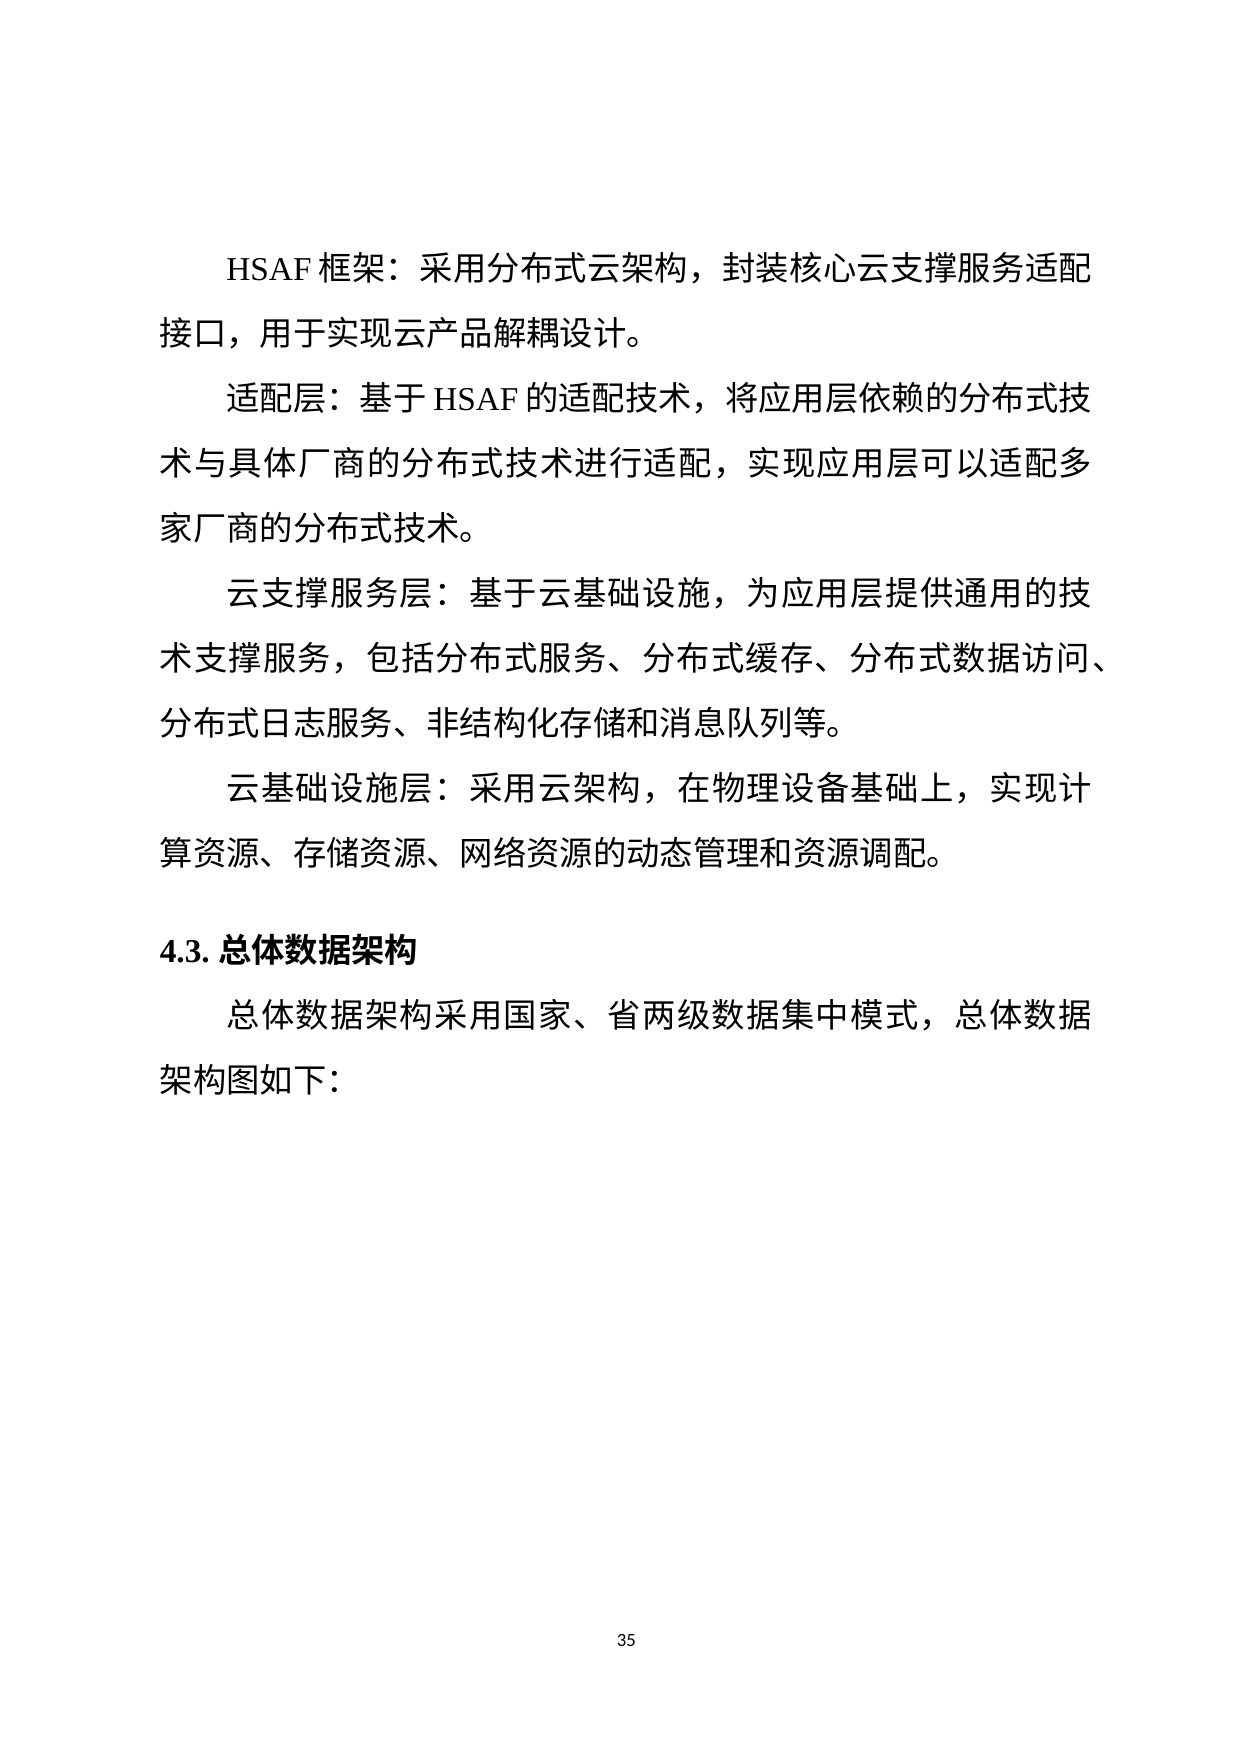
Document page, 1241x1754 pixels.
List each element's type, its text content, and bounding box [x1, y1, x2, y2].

text 适配层：基于HSAF的适配技术，将应用层依赖的分布式技术与具体厂商的分布式技术进行适配，实现应用层可以适配多家厂商的分布式技术。 [159, 363, 1092, 558]
text 云基础设施层：采用云架构，在物理设备基础上，实现计算资源、存储资源、网络资源的动态管理和资源调配。 [159, 753, 1092, 883]
list 总体数据架构 [159, 915, 1092, 980]
text 总体数据架构采用国家、省两级数据集中模式，总体数据架构图如下： [159, 980, 1092, 1110]
text 云支撑服务层：基于云基础设施，为应用层提供通用的技术支撑服务，包括分布式服务、分布式缓存、分布式数据访问、分布式日志服务、非结构化存储和消息队列等。 [159, 558, 1092, 753]
text HSAF框架：采用分布式云架构，封装核心云支撑服务适配接口，用于实现云产品解耦设计。 [159, 233, 1092, 363]
